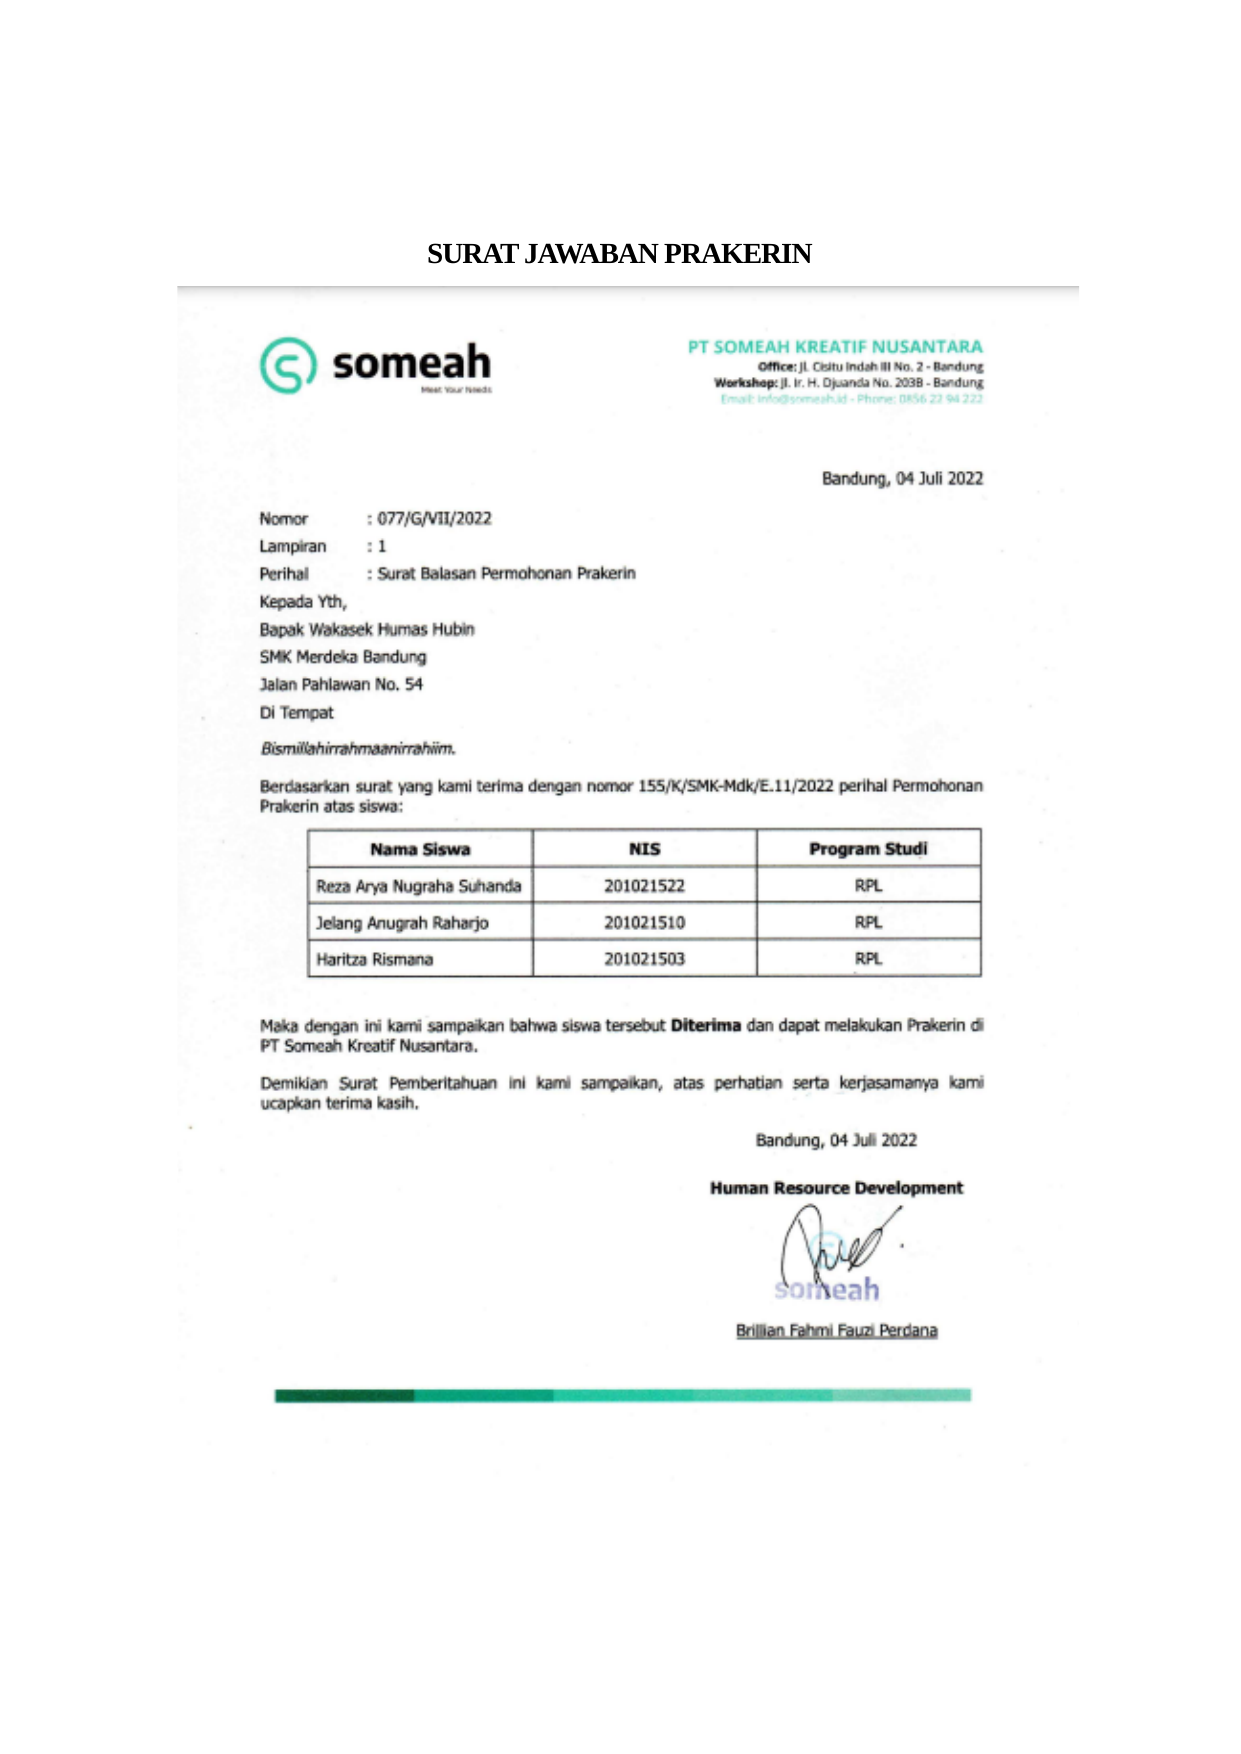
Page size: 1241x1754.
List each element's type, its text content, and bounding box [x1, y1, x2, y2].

title SURAT JAWABAN PRAKERIN [177, 236, 1063, 270]
picture [177, 286, 1080, 1482]
